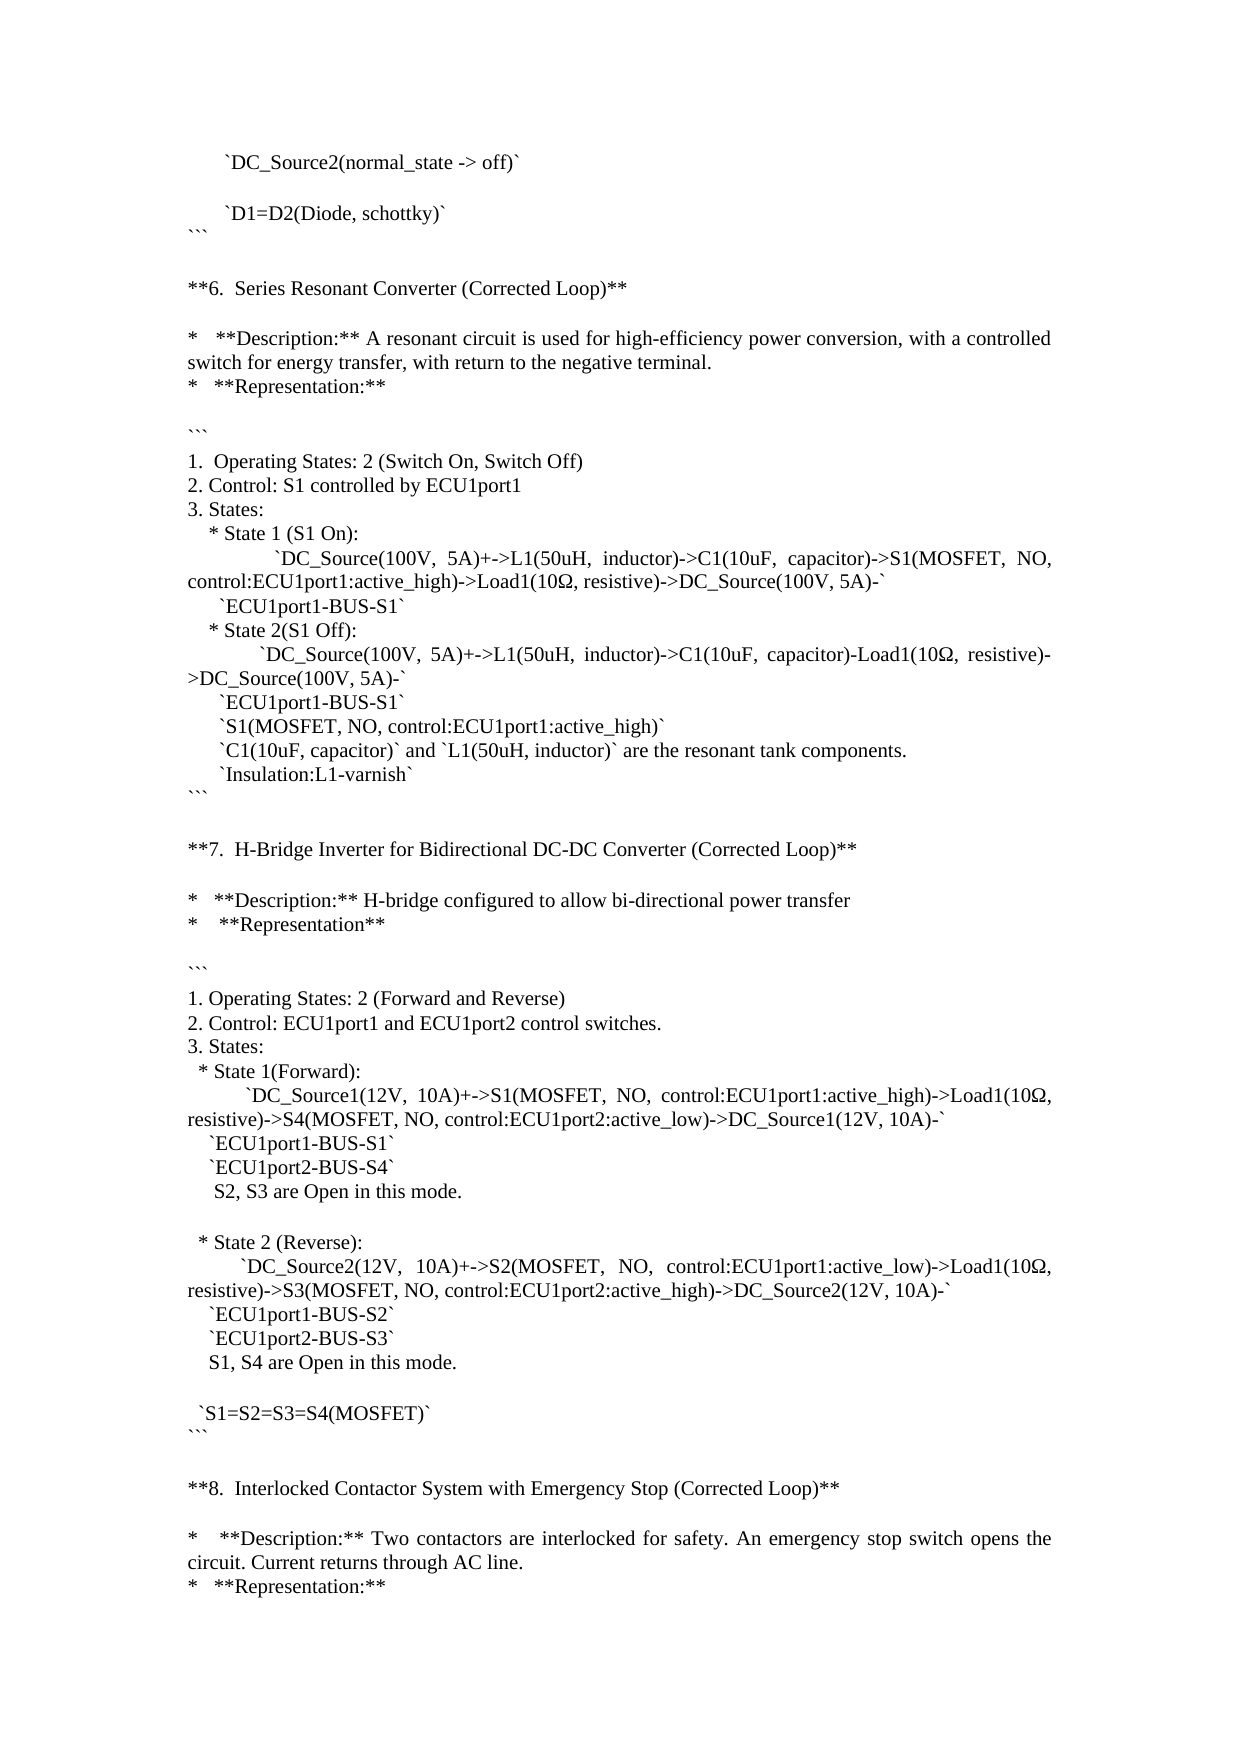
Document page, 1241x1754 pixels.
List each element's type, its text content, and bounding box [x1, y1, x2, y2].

text `DC_Source2(12V, 10A)+->S2(MOSFET, NO, control:ECU1port1:active_low)->Load1(10Ω, resistive)->S3(MOSFET, NO, control:ECU1port2:active_high)->DC_Source2(12V, 10A)-` [187, 1254, 1053, 1302]
text `S1=S2=S3=S4(MOSFET)` [187, 1401, 1053, 1425]
text ``` [187, 1425, 1053, 1449]
text `ECU1port1-BUS-S1` [187, 690, 1053, 714]
text **6. Series Resonant Converter (Corrected Loop)** [187, 276, 1053, 299]
text **8. Interlocked Contactor System with Emergency Stop (Corrected Loop)** [187, 1475, 1053, 1499]
text 1. Operating States: 2 (Forward and Reverse) [187, 986, 1053, 1010]
text 2. Control: ECU1port1 and ECU1port2 control switches. [187, 1010, 1053, 1034]
text * State 1 (S1 On): [187, 521, 1053, 545]
text S2, S3 are Open in this mode. [187, 1179, 1053, 1203]
text **7. H-Bridge Inverter for Bidirectional DC-DC Converter (Corrected Loop)** [187, 837, 1053, 861]
text * **Representation:** [187, 374, 1053, 398]
text ``` [187, 786, 1053, 810]
text 3. States: [187, 1034, 1053, 1058]
text `D1=D2(Diode, schottky)` [187, 201, 1053, 225]
text * **Description:** Two contactors are interlocked for safety. An emergency stop switch opens the circuit. Current returns through AC line. [187, 1526, 1053, 1574]
text `ECU1port1-BUS-S2` [187, 1302, 1053, 1326]
text * **Description:** A resonant circuit is used for high-efficiency power conversion, with a controlled switch for energy transfer, with return to the negative terminal. [187, 326, 1053, 374]
text * State 1(Forward): [187, 1058, 1053, 1083]
text 3. States: [187, 497, 1053, 521]
text S1, S4 are Open in this mode. [187, 1350, 1053, 1374]
text * **Representation** [187, 912, 1053, 936]
text `DC_Source1(12V, 10A)+->S1(MOSFET, NO, control:ECU1port1:active_high)->Load1(10Ω, resistive)->S4(MOSFET, NO, control:ECU1port2:active_low)->DC_Source1(12V, 10A)-` [187, 1083, 1053, 1131]
text `ECU1port1-BUS-S1` [187, 1131, 1053, 1155]
text `DC_Source2(normal_state -> off)` [187, 150, 1053, 174]
text `ECU1port2-BUS-S4` [187, 1155, 1053, 1179]
text `DC_Source(100V, 5A)+->L1(50uH, inductor)->C1(10uF, capacitor)->S1(MOSFET, NO, control:ECU1port1:active_high)->Load1(10Ω, resistive)->DC_Source(100V, 5A)-` [187, 545, 1053, 593]
text `C1(10uF, capacitor)` and `L1(50uH, inductor)` are the resonant tank components. [187, 738, 1053, 762]
text * State 2 (Reverse): [187, 1229, 1053, 1254]
text * **Representation:** [187, 1574, 1053, 1598]
text `Insulation:L1-varnish` [187, 762, 1053, 786]
text `DC_Source(100V, 5A)+->L1(50uH, inductor)->C1(10uF, capacitor)-Load1(10Ω, resistive)->DC_Source(100V, 5A)-` [187, 642, 1053, 690]
text `ECU1port1-BUS-S1` [187, 593, 1053, 618]
text 2. Control: S1 controlled by ECU1port1 [187, 473, 1053, 497]
text ``` [187, 962, 1053, 986]
text 1. Operating States: 2 (Switch On, Switch Off) [187, 449, 1053, 473]
text `ECU1port2-BUS-S3` [187, 1326, 1053, 1350]
text `S1(MOSFET, NO, control:ECU1port1:active_high)` [187, 714, 1053, 738]
text ``` [187, 225, 1053, 249]
text ``` [187, 425, 1053, 449]
text * State 2(S1 Off): [187, 618, 1053, 642]
text * **Description:** H-bridge configured to allow bi-directional power transfer [187, 887, 1053, 912]
